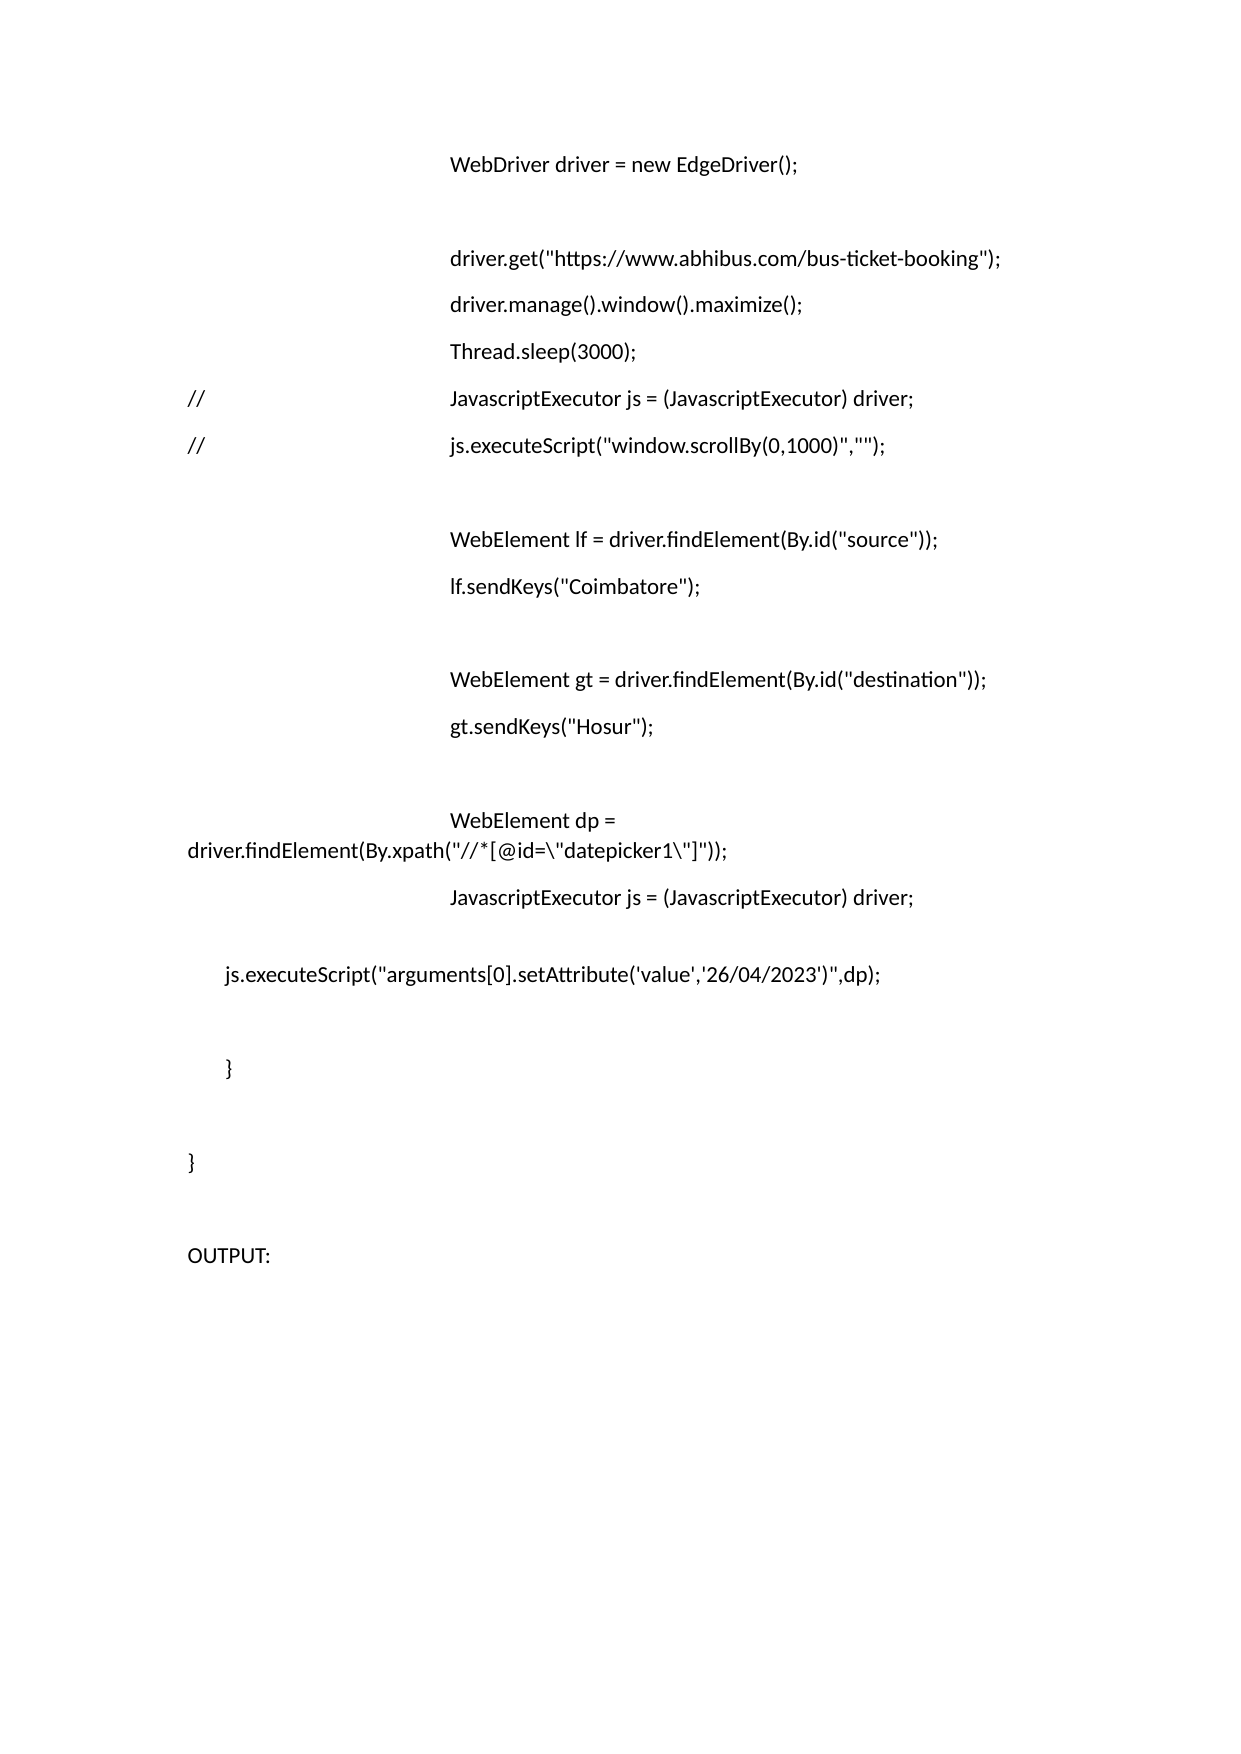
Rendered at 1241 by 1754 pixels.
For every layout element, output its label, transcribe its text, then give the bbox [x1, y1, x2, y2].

text WebElement lf = driver.findElement(By.id("source")); [187, 525, 1090, 553]
text gt.sendKeys("Hosur"); [187, 712, 1090, 741]
text WebElement dp = driver.findElement(By.xpath("//*[@id=\"datepicker1\"]")); [187, 806, 1090, 864]
text } [187, 1148, 1090, 1176]
text driver.manage().window().maximize(); [187, 291, 1090, 319]
text JavascriptExecutor js = (JavascriptExecutor) driver; [187, 883, 1090, 911]
text // js.executeScript("window.scrollBy(0,1000)",""); [187, 431, 1090, 459]
text } [187, 1054, 1090, 1082]
text WebDriver driver = new EdgeDriver(); [187, 150, 1090, 178]
text WebElement gt = driver.findElement(By.id("destination")); [187, 666, 1090, 694]
text js.executeScript("arguments[0].setAttribute('value','26/04/2023')",dp); [187, 930, 1090, 988]
text // JavascriptExecutor js = (JavascriptExecutor) driver; [187, 384, 1090, 412]
text lf.sendKeys("Coimbatore"); [187, 572, 1090, 600]
text driver.get("https://www.abhibus.com/bus-ticket-booking"); [187, 244, 1090, 272]
text Thread.sleep(3000); [187, 337, 1090, 366]
text OUTPUT: [187, 1242, 1090, 1270]
